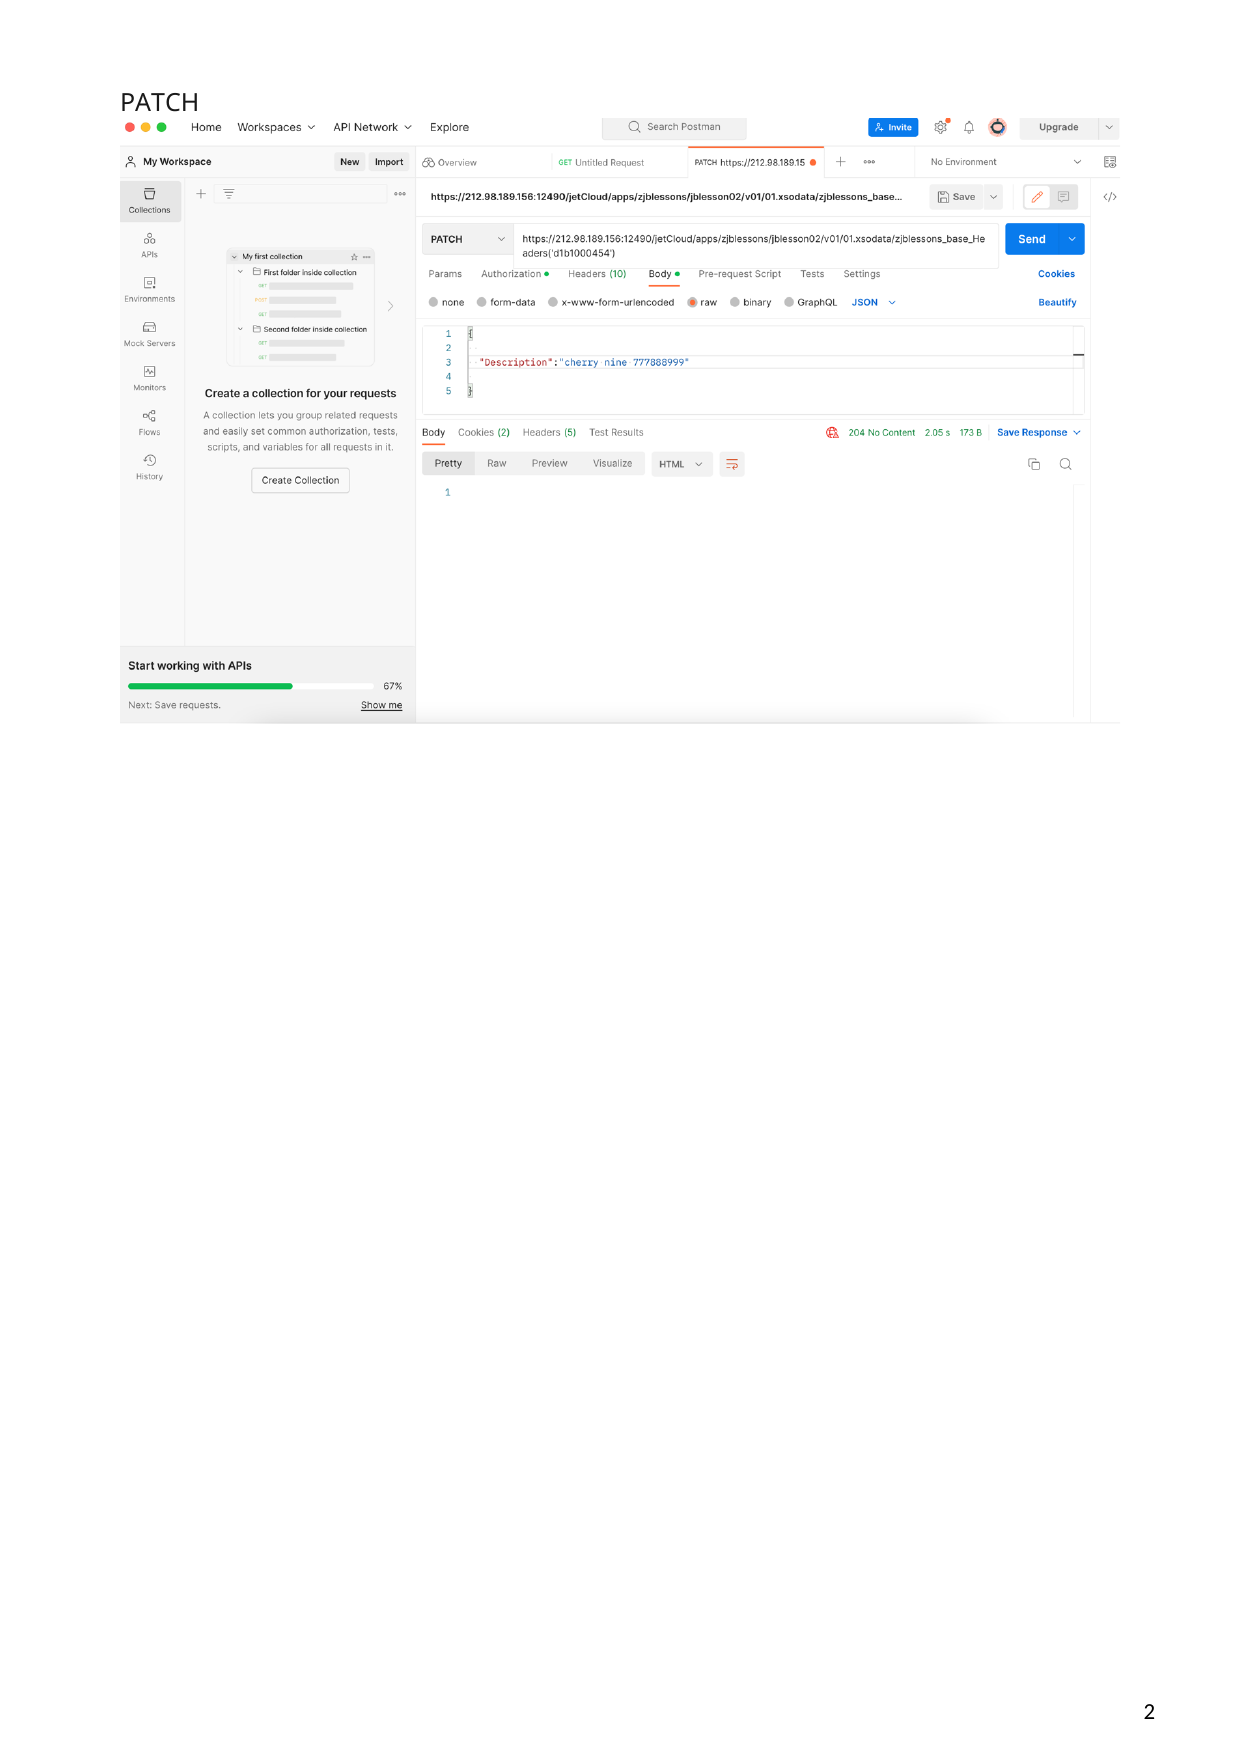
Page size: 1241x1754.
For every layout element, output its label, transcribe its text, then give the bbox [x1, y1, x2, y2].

picture [120, 118, 1121, 724]
text PATCH [120, 84, 1120, 118]
